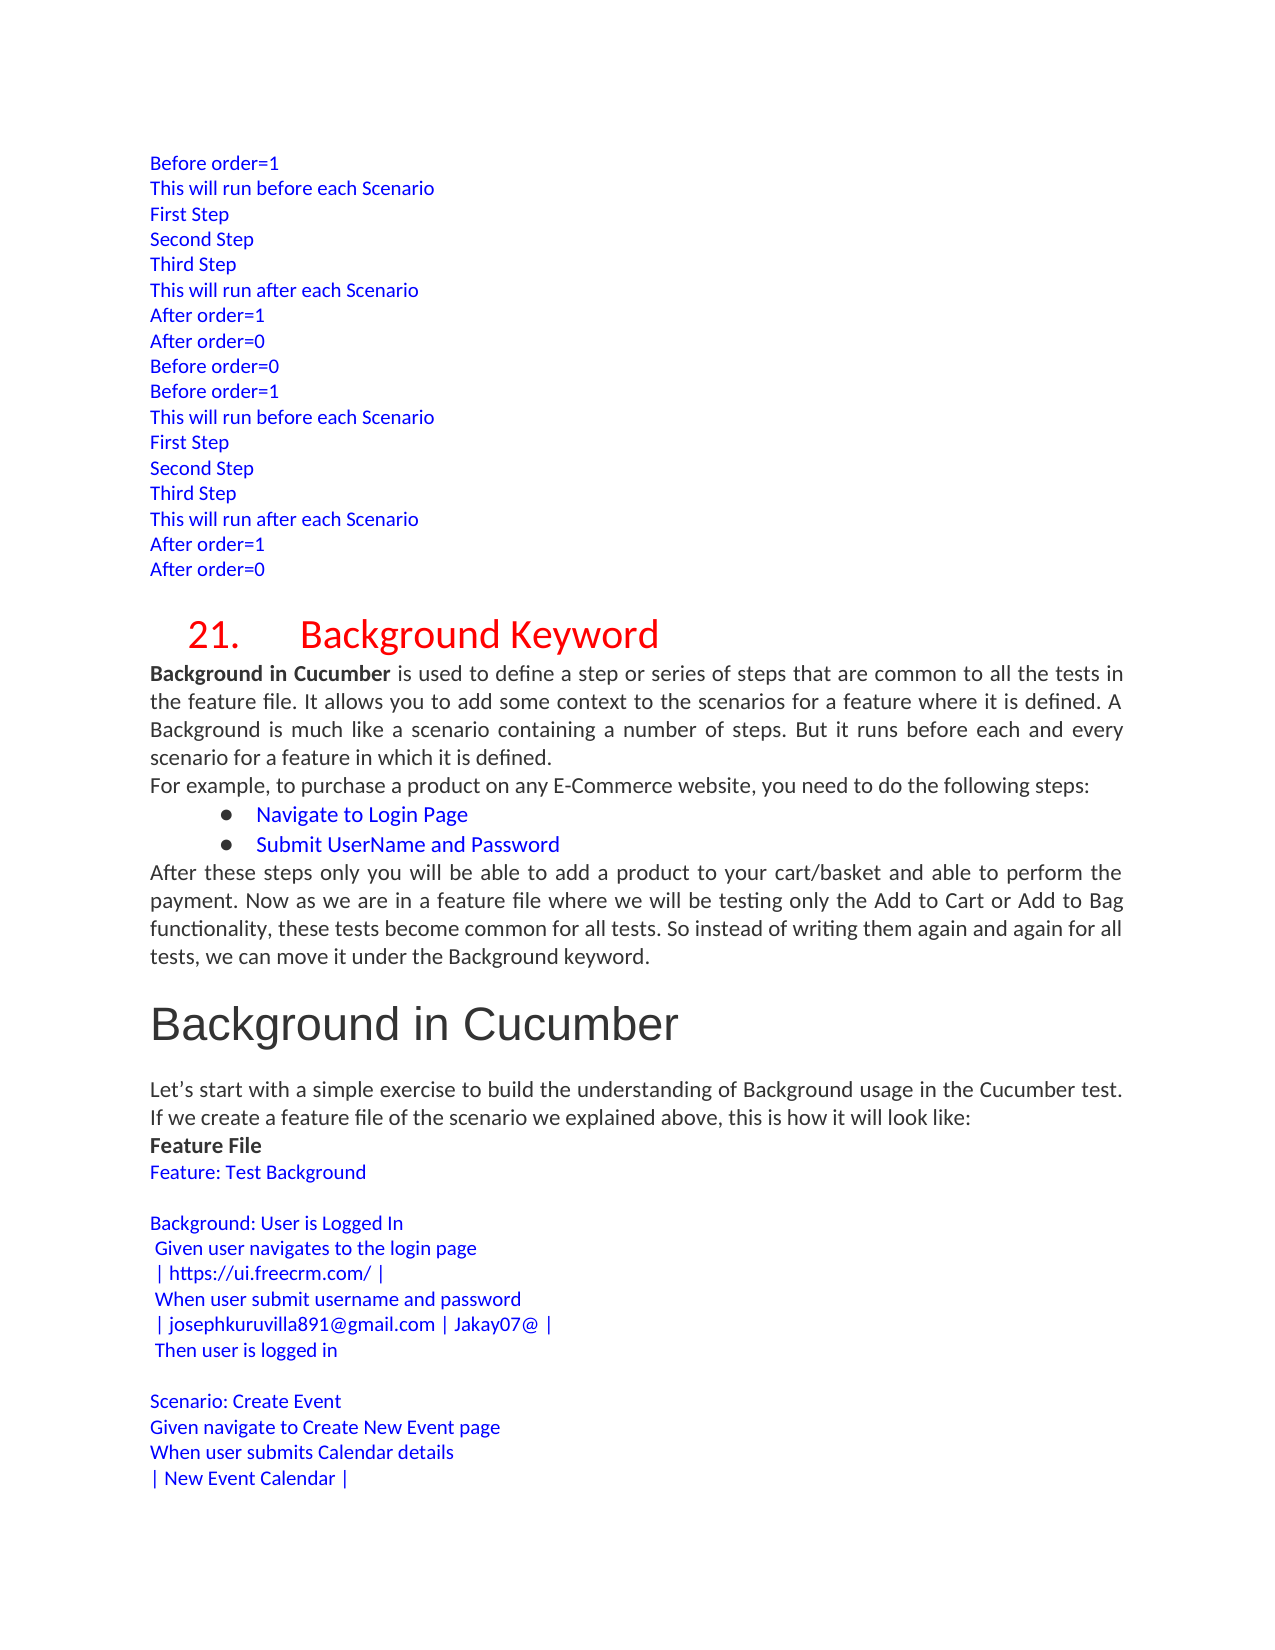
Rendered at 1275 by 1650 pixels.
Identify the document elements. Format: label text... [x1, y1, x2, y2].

subtitle Background Keyword [187, 608, 1125, 659]
text When user submits Calendar details [150, 1439, 1125, 1465]
text After order=0 [150, 328, 1125, 353]
text | https://ui.freecrm.com/ | [150, 1261, 1125, 1286]
text Feature File [150, 1131, 1125, 1159]
text Before order=0 [150, 353, 1125, 379]
text After these steps only you will be able to add a product to your cart/basket and able to perform the payment. Now as we are in a feature file where we will be testing only the Add to Cart or Add to Bag functionality, these tests become common for all tests. So instead of writing them again and again for all tests, we can move it under the Background keyword. [150, 858, 1125, 970]
text This will run before each Scenario [150, 175, 1125, 201]
text Then user is logged in [150, 1337, 1125, 1362]
text Let’s start with a simple exercise to build the understanding of Background usage in the Cucumber test. If we create a feature file of the scenario we explained above, this is how it will look like: [150, 1075, 1125, 1131]
text Third Step [150, 480, 1125, 506]
list Submit UserName and Password [219, 828, 1125, 858]
text For example, to purchase a product on any E-Commerce website, you need to do the following steps: [150, 771, 1125, 799]
subtitle Background in Cucumber [150, 996, 1125, 1050]
text | josephkuruvilla891@gmail.com | Jakay07@ | [150, 1311, 1125, 1337]
text When user submit username and password [150, 1286, 1125, 1311]
text Feature: Test Background [150, 1159, 1125, 1184]
text Second Step [150, 226, 1125, 252]
text Background: User is Logged In [150, 1210, 1125, 1235]
text First Step [150, 429, 1125, 455]
text Given user navigates to the login page [150, 1235, 1125, 1261]
text This will run after each Scenario [150, 277, 1125, 302]
text After order=0 [150, 557, 1125, 582]
text Second Step [150, 455, 1125, 480]
text After order=1 [150, 531, 1125, 557]
text | New Event Calendar | [150, 1465, 1125, 1490]
text This will run before each Scenario [150, 404, 1125, 429]
text Before order=1 [150, 150, 1125, 175]
text This will run after each Scenario [150, 506, 1125, 531]
text Scenario: Create Event [150, 1389, 1125, 1414]
list Navigate to Login Page [219, 799, 1125, 828]
text Before order=1 [150, 379, 1125, 404]
text After order=1 [150, 302, 1125, 328]
text Background in Cucumber is used to define a step or series of steps that are common to all the tests in the feature file. It allows you to add some context to the scenarios for a feature where it is defined. A Background is much like a scenario containing a number of steps. But it runs before each and every scenario for a feature in which it is defined. [150, 659, 1125, 771]
text Given navigate to Create New Event page [150, 1414, 1125, 1439]
text Third Step [150, 252, 1125, 277]
text First Step [150, 201, 1125, 226]
